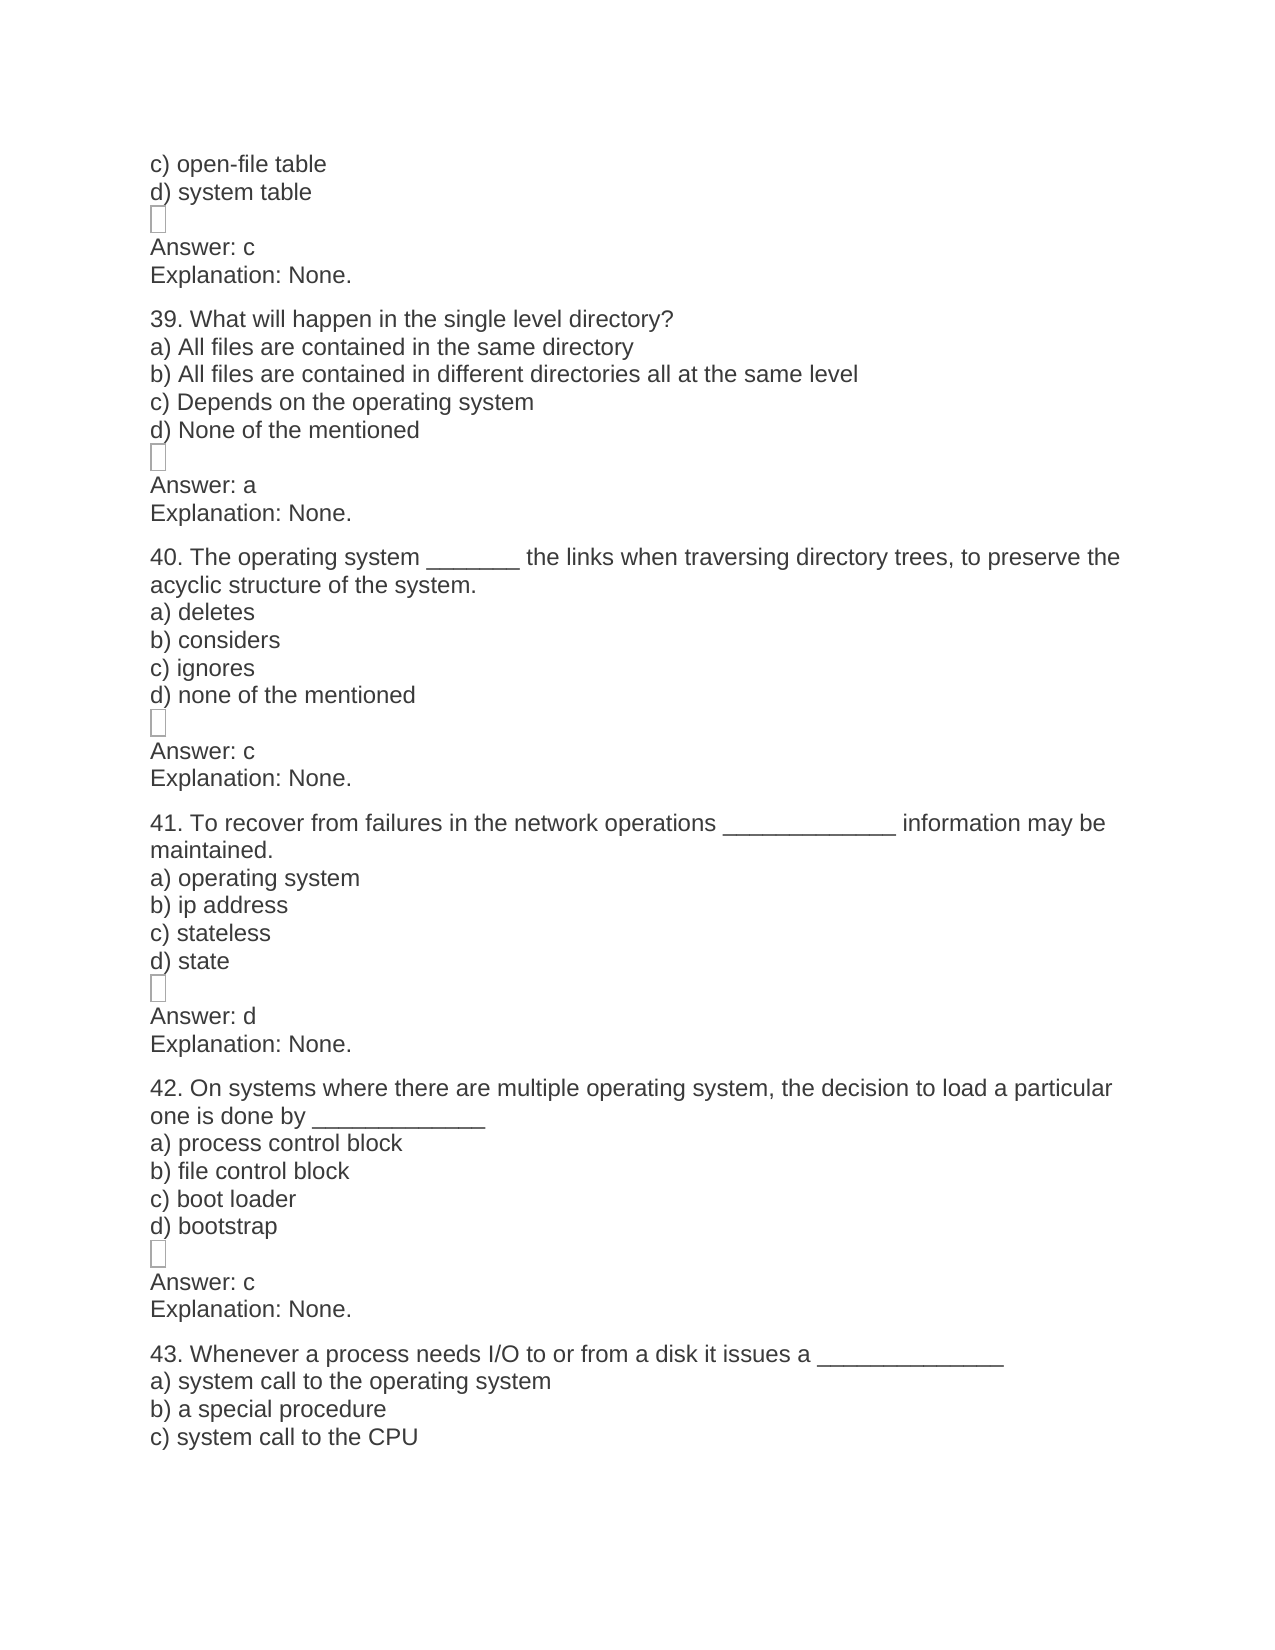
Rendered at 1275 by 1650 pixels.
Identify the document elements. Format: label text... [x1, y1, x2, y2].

text Answer: a Explanation: None. [150, 471, 1125, 526]
text 41. To recover from failures in the network operations _____________ information may be maintained. a) operating system b) ip address c) stateless d) state [150, 808, 1125, 1002]
text Answer: c Explanation: None. [150, 1268, 1125, 1323]
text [150, 1339, 1125, 1450]
text Answer: c Explanation: None. [150, 737, 1125, 792]
text 39. What will happen in the single level directory? a) All files are contained in the same directory b) All files are contained in different directories all at the same level c) Depends on the operating system d) None of the mentioned [150, 305, 1125, 471]
text 42. On systems where there are multiple operating system, the decision to load a particular one is done by _____________ a) process control block b) file control block c) boot loader d) bootstrap [150, 1074, 1125, 1268]
text Answer: c Explanation: None. [150, 233, 1125, 288]
text 40. The operating system _______ the links when traversing directory trees, to preserve the acyclic structure of the system. a) deletes b) considers c) ignores d) none of the mentioned [150, 543, 1125, 737]
text Answer: d Explanation: None. [150, 1002, 1125, 1057]
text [150, 150, 1125, 233]
